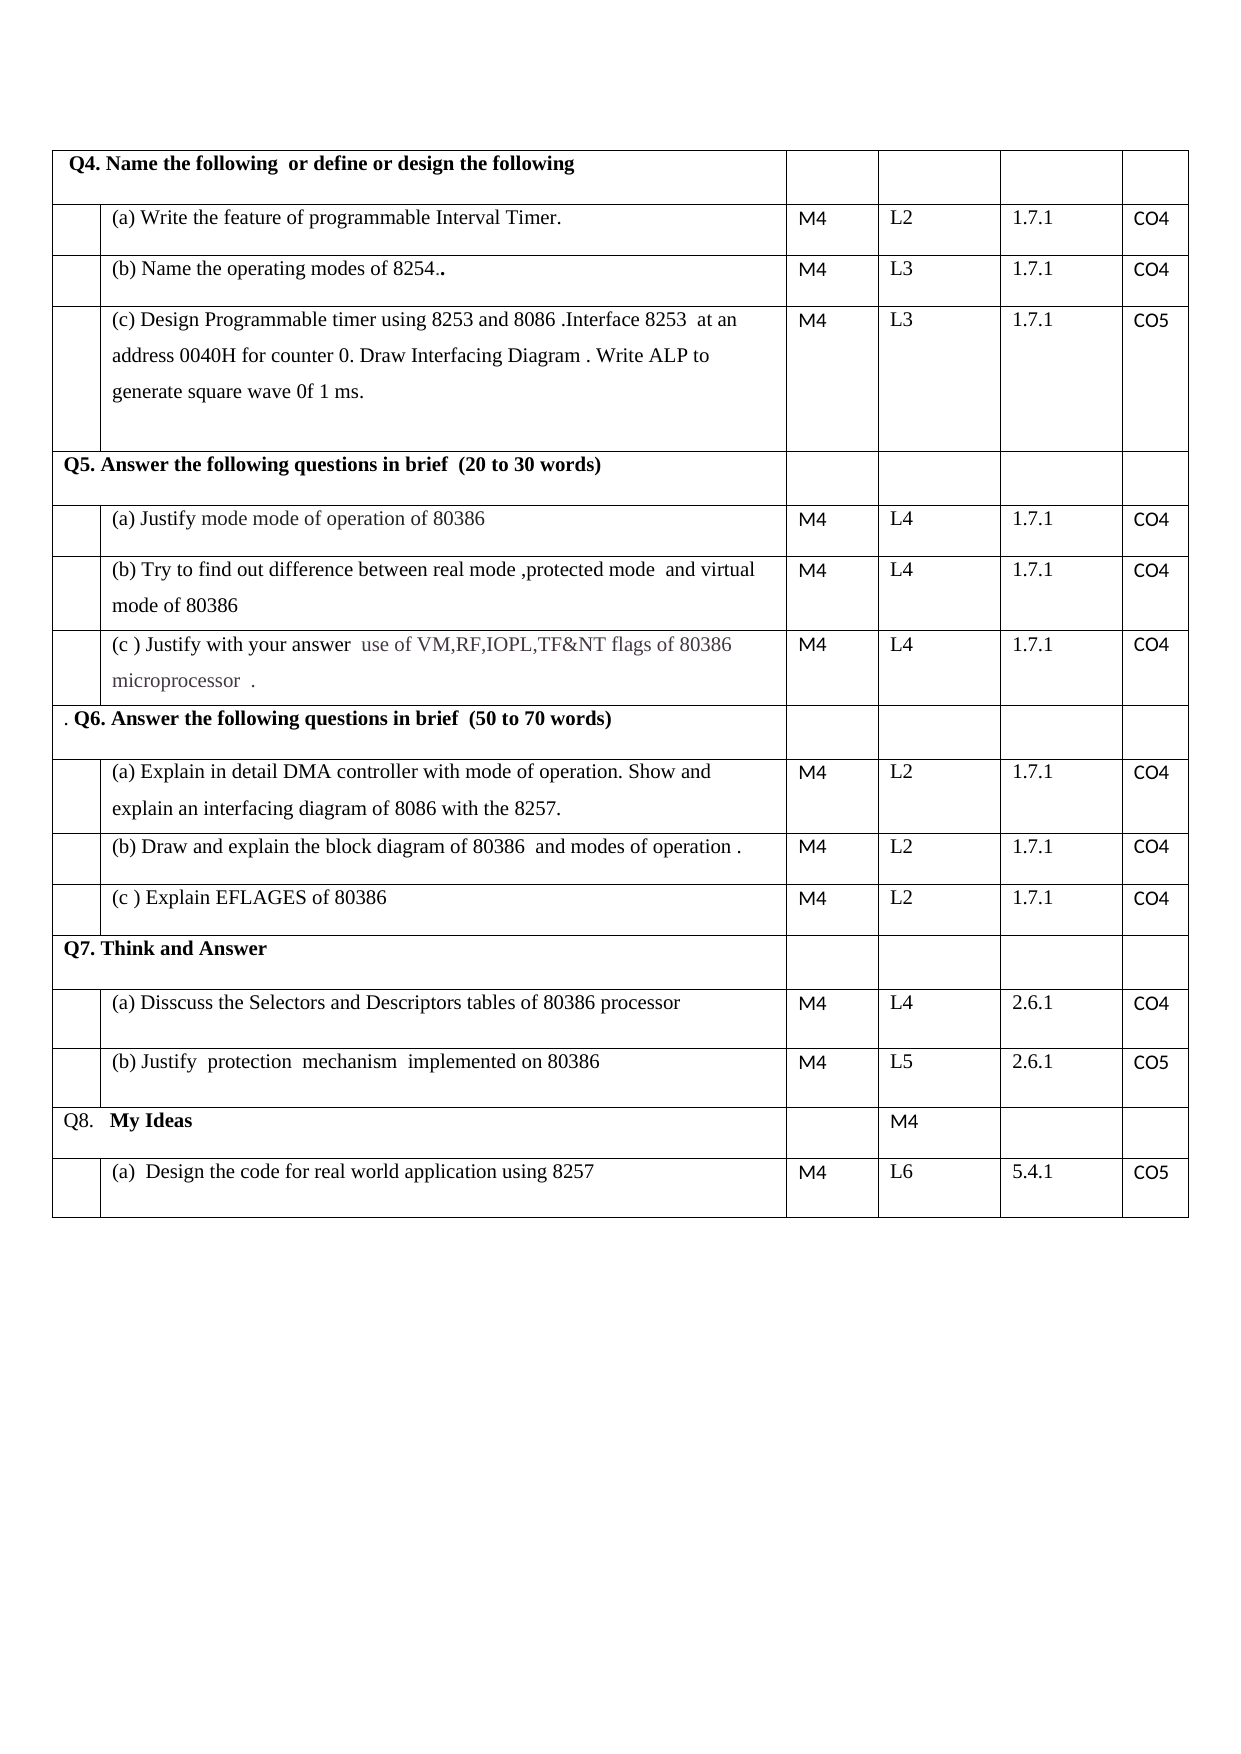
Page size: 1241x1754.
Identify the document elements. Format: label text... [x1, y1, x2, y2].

table_cell 1.7.1 [1001, 834, 1122, 884]
table_cell (b) Try to find out difference between real mode ,protected mode and virtual mode of 80386 [101, 557, 786, 630]
table_cell [53, 557, 100, 630]
table_cell L2 [879, 834, 1000, 884]
table_cell (c ) Justify with your answer use of VM,RF,IOPL,TF&NT flags of 80386 microprocessor . [101, 631, 786, 705]
table_cell L4 [879, 631, 1000, 705]
table_cell [53, 760, 100, 833]
table_cell Q7. Think and Answer [53, 936, 786, 989]
table_cell Q5. Answer the following questions in brief (20 to 30 words) [53, 452, 786, 505]
table_cell 2.6.1 [1001, 990, 1122, 1048]
table_cell L2 [879, 205, 1000, 255]
table_cell CO5 [1123, 1159, 1188, 1217]
table_cell Q8. My Ideas [53, 1108, 786, 1158]
table_cell [787, 151, 878, 204]
table_cell CO5 [1123, 1049, 1188, 1107]
table_cell [879, 936, 1000, 989]
table_cell M4 [787, 885, 878, 935]
table_cell L4 [879, 557, 1000, 630]
table_cell [879, 452, 1000, 505]
table_cell [787, 936, 878, 989]
table_cell (b) Name the operating modes of 8254.. [101, 256, 786, 306]
table_cell (a) Design the code for real world application using 8257 [101, 1159, 786, 1217]
table_cell [1123, 452, 1188, 505]
table_cell 1.7.1 [1001, 557, 1122, 630]
table_cell M4 [787, 834, 878, 884]
table_cell [787, 1108, 878, 1158]
table_cell (a) Explain in detail DMA controller with mode of operation. Show and explain an interfacing diagram of 8086 with the 8257. [101, 760, 786, 833]
table_cell L4 [879, 506, 1000, 556]
table_cell [1001, 151, 1122, 204]
table_cell 1.7.1 [1001, 760, 1122, 833]
table_cell [1123, 706, 1188, 758]
table_cell [787, 452, 878, 505]
table_cell 1.7.1 [1001, 205, 1122, 255]
table_cell 1.7.1 [1001, 885, 1122, 935]
table_cell L6 [879, 1159, 1000, 1217]
table_cell CO4 [1123, 256, 1188, 306]
table_cell 1.7.1 [1001, 256, 1122, 306]
table_cell (c ) Explain EFLAGES of 80386 [101, 885, 786, 935]
table_cell L3 [879, 256, 1000, 306]
table_cell CO4 [1123, 631, 1188, 705]
table_cell (b) Draw and explain the block diagram of 80386 and modes of operation . [101, 834, 786, 884]
table_cell [1123, 1108, 1188, 1158]
table_cell CO4 [1123, 506, 1188, 556]
table_cell (a) Justify mode mode of operation of 80386 [101, 506, 786, 556]
table_cell 5.4.1 [1001, 1159, 1122, 1217]
table_cell [53, 307, 100, 451]
table_cell [53, 1049, 100, 1107]
table_cell [1001, 936, 1122, 989]
table_cell CO5 [1123, 307, 1188, 451]
table_cell [53, 205, 100, 255]
table_cell L2 [879, 760, 1000, 833]
table_cell [53, 885, 100, 935]
table_cell . Q6. Answer the following questions in brief (50 to 70 words) [53, 706, 786, 758]
table_cell L2 [879, 885, 1000, 935]
table_cell [53, 1159, 100, 1217]
table_cell (c) Design Programmable timer using 8253 and 8086 .Interface 8253 at an address 0040H for counter 0. Draw Interfacing Diagram . Write ALP to generate square wave 0f 1 ms. [101, 307, 786, 451]
table_cell M4 [787, 1049, 878, 1107]
table_cell [53, 834, 100, 884]
table_cell CO4 [1123, 557, 1188, 630]
table_cell M4 [787, 256, 878, 306]
table_cell [1123, 936, 1188, 989]
table_cell [53, 506, 100, 556]
table_cell CO4 [1123, 760, 1188, 833]
table_cell [1123, 151, 1188, 204]
table_cell M4 [787, 205, 878, 255]
table_cell CO4 [1123, 834, 1188, 884]
table_cell [879, 151, 1000, 204]
table_cell 1.7.1 [1001, 631, 1122, 705]
table_cell (b) Justify protection mechanism implemented on 80386 [101, 1049, 786, 1107]
table_cell 1.7.1 [1001, 506, 1122, 556]
table_cell CO4 [1123, 885, 1188, 935]
table_cell [53, 990, 100, 1048]
table_cell Q4. Name the following or define or design the following [53, 151, 786, 204]
table_cell [1001, 706, 1122, 758]
table_cell M4 [787, 557, 878, 630]
table_cell L4 [879, 990, 1000, 1048]
table_cell [787, 706, 878, 758]
table_cell L5 [879, 1049, 1000, 1107]
table_cell M4 [787, 307, 878, 451]
table_cell CO4 [1123, 205, 1188, 255]
table_cell CO4 [1123, 990, 1188, 1048]
table_cell M4 [787, 506, 878, 556]
table_cell (a) Disscuss the Selectors and Descriptors tables of 80386 processor [101, 990, 786, 1048]
table_cell M4 [787, 990, 878, 1048]
table_cell [1001, 452, 1122, 505]
table_cell M4 [787, 1159, 878, 1217]
table_cell [1001, 1108, 1122, 1158]
table_cell 1.7.1 [1001, 307, 1122, 451]
table_cell M4 [879, 1108, 1000, 1158]
table_cell (a) Write the feature of programmable Interval Timer. [101, 205, 786, 255]
table_cell 2.6.1 [1001, 1049, 1122, 1107]
table_cell [53, 256, 100, 306]
table_cell [53, 631, 100, 705]
table_cell [879, 706, 1000, 758]
table_cell L3 [879, 307, 1000, 451]
table_cell M4 [787, 631, 878, 705]
table_cell M4 [787, 760, 878, 833]
